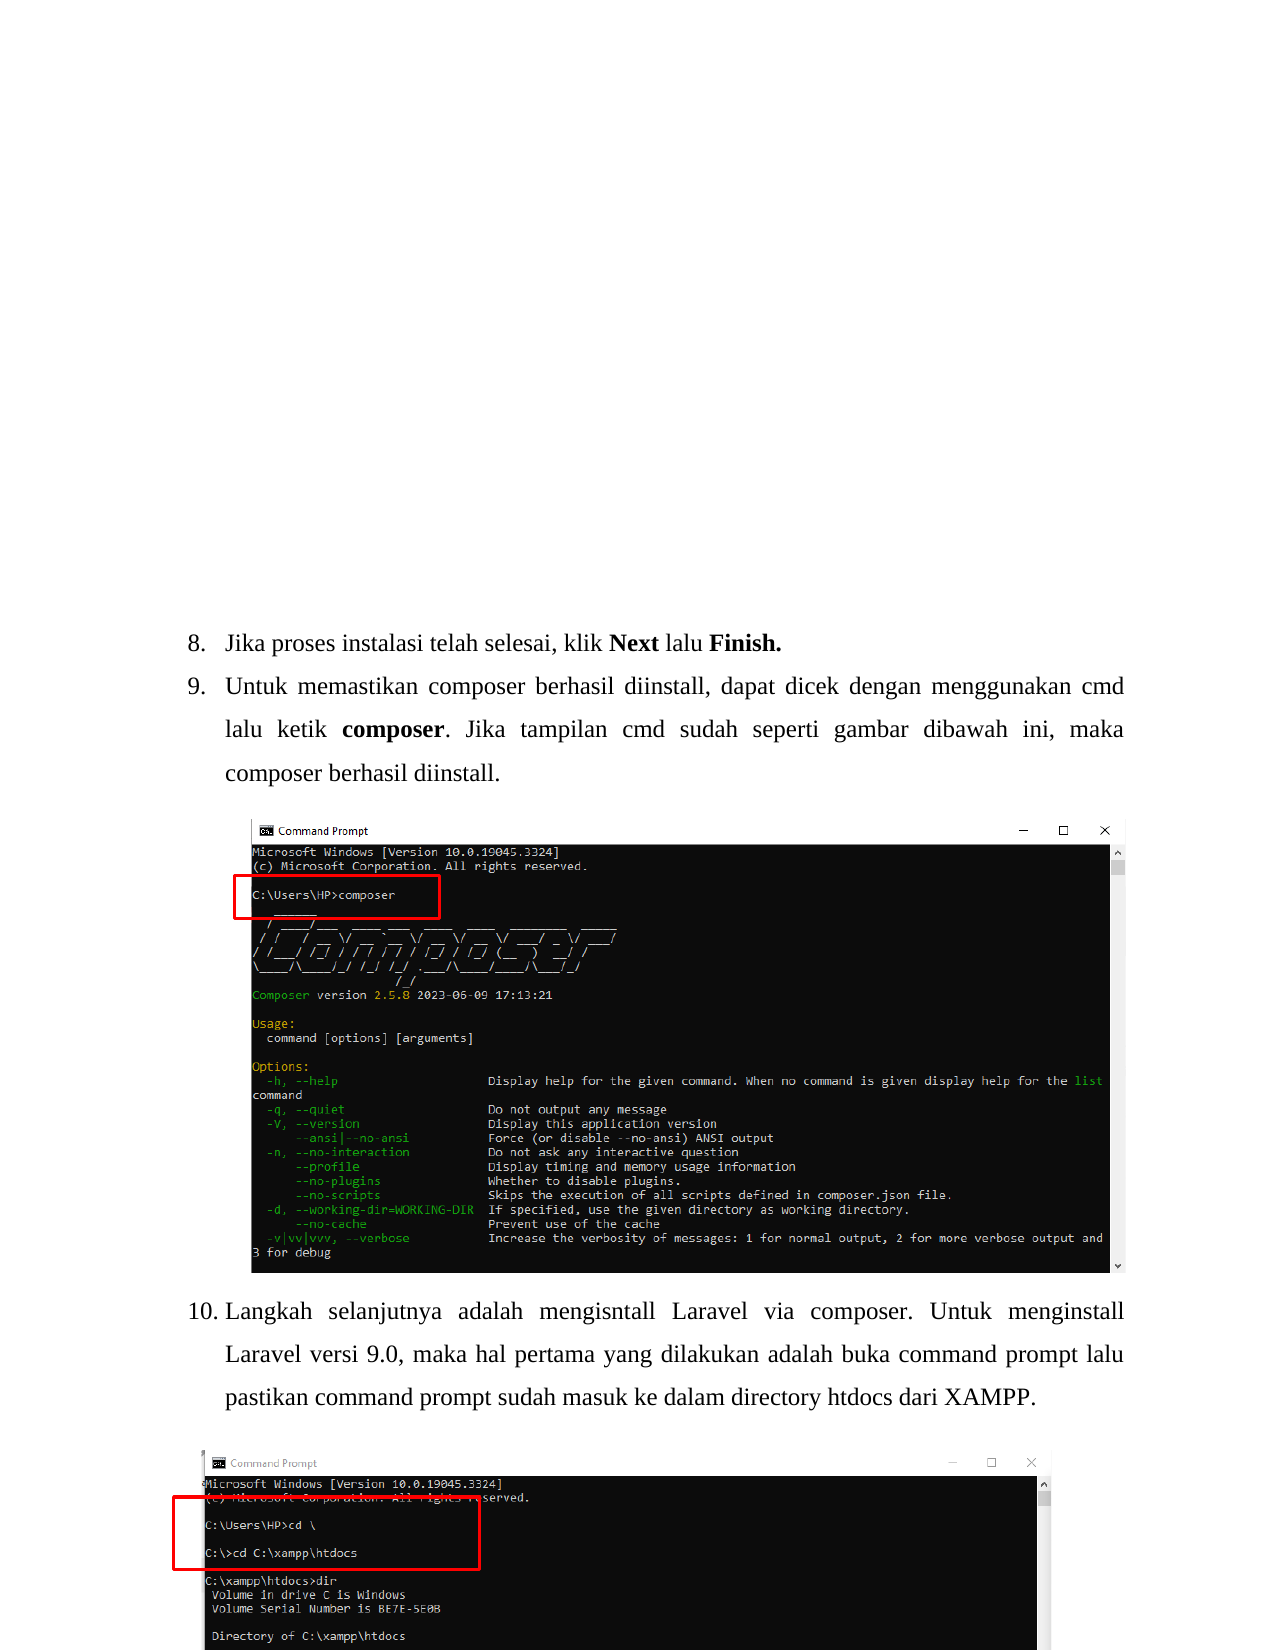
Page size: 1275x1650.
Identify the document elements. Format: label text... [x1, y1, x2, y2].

picture [251, 819, 1125, 1273]
list Jika proses instalasi telah selesai, klik Next lalu Finish. [187, 628, 1125, 657]
picture [201, 1499, 478, 1568]
picture [251, 877, 438, 917]
picture [201, 1450, 1052, 1650]
list Untuk memastikan composer berhasil diinstall, dapat dicek dengan menggunakan cmd lalu ketik composer. Jika tampilan cmd sudah seperti gambar dibawah ini, maka composer berhasil diinstall. [187, 671, 1125, 786]
